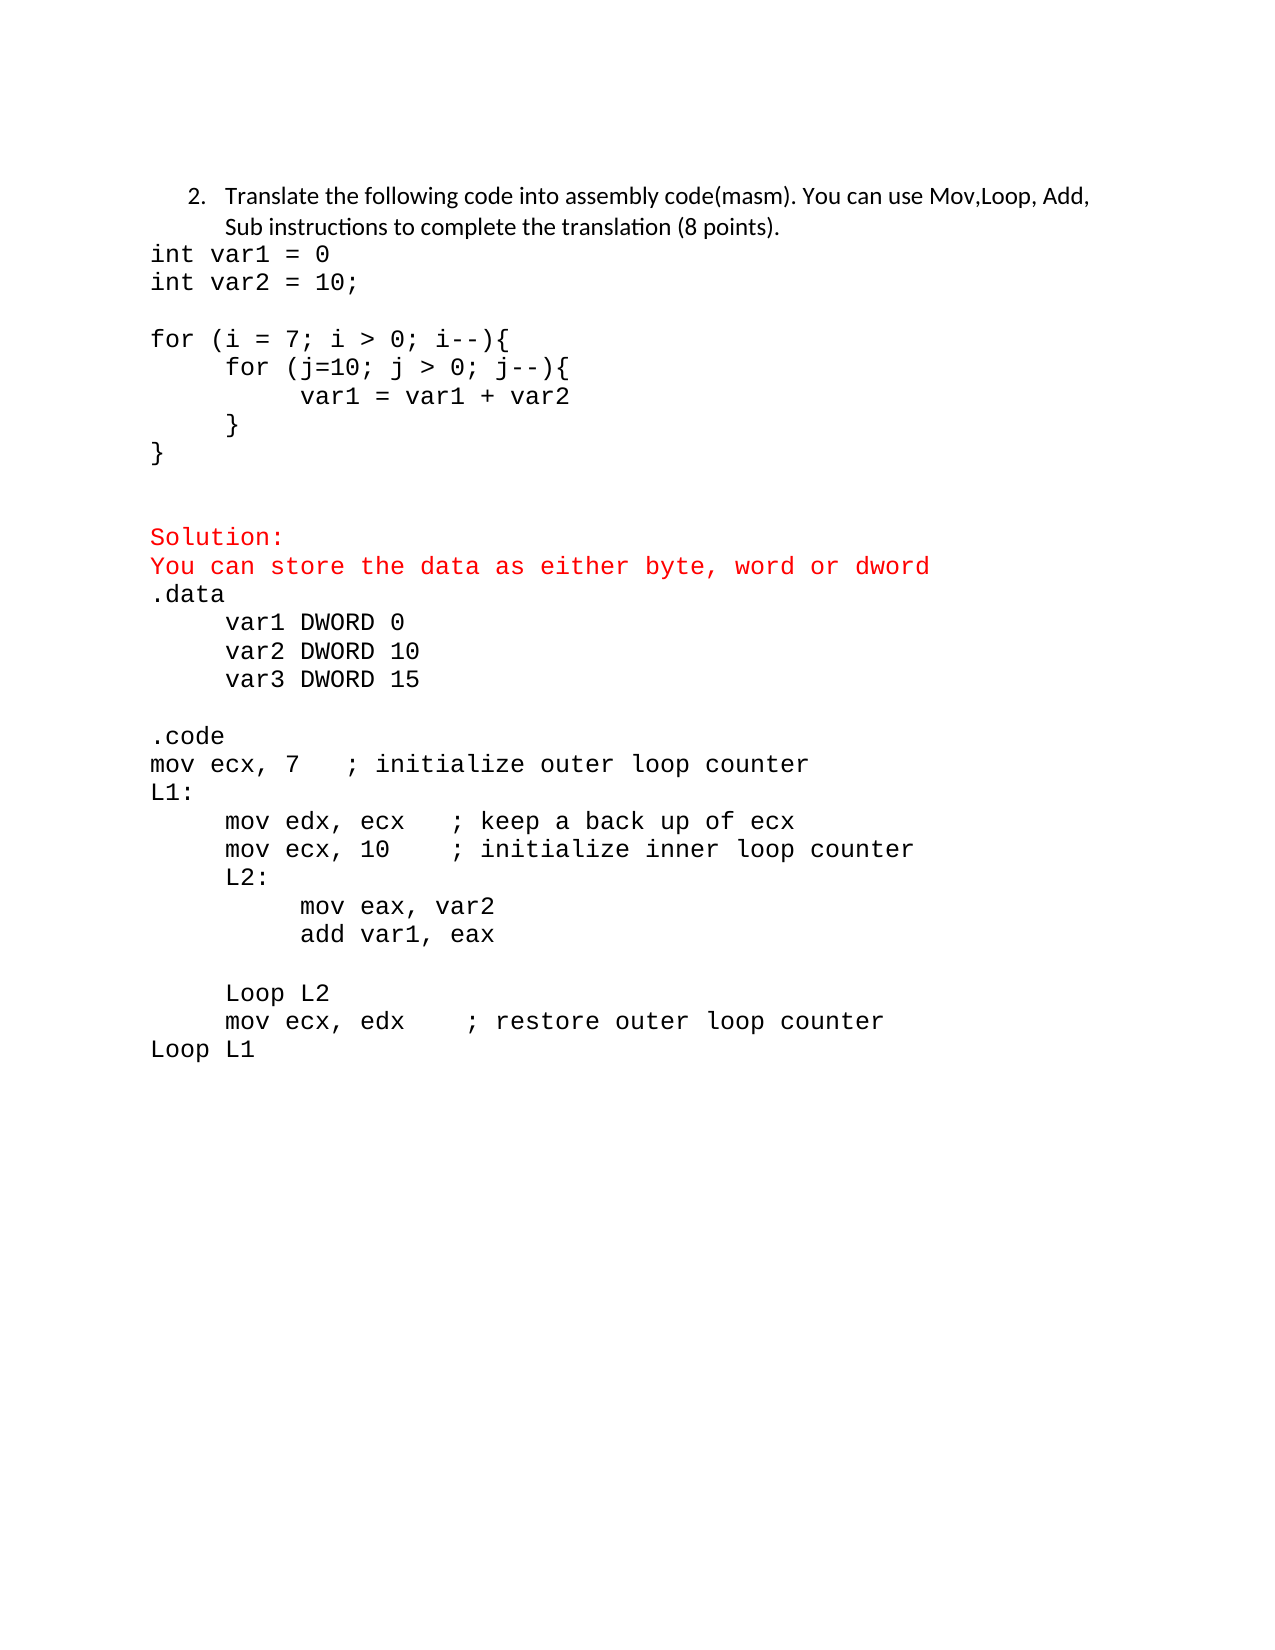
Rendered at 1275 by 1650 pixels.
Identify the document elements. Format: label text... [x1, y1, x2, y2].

text Solution: [150, 525, 1125, 553]
text L2: [150, 865, 1125, 893]
text int var2 = 10; [150, 270, 1125, 298]
text int var1 = 0 [150, 242, 1125, 270]
text } [150, 440, 1125, 468]
text mov edx, ecx ; keep a back up of ecx [150, 808, 1125, 837]
text } [150, 412, 1125, 440]
text Loop L1 [150, 1037, 1125, 1065]
text L1: [150, 780, 1125, 808]
text .data [150, 582, 1125, 610]
text You can store the data as either byte, word or dword [150, 553, 1125, 582]
text mov eax, var2 [150, 893, 1125, 922]
text Loop L2 [150, 980, 1125, 1009]
text var3 DWORD 15 [150, 667, 1125, 695]
text var2 DWORD 10 [150, 638, 1125, 667]
text mov ecx, edx ; restore outer loop counter [150, 1009, 1125, 1037]
text mov ecx, 7 ; initialize outer loop counter [150, 752, 1125, 780]
text var1 DWORD 0 [150, 610, 1125, 638]
text .code [150, 723, 1125, 752]
list Translate the following code into assembly code(masm). You can use Mov,Loop, Add, Sub instructions to complete the translation (8 points). [187, 181, 1125, 242]
text var1 = var1 + var2 [150, 383, 1125, 412]
text mov ecx, 10 ; initialize inner loop counter [150, 837, 1125, 865]
text add var1, eax [150, 922, 1125, 950]
text for (i = 7; i > 0; i--){ [150, 327, 1125, 355]
text for (j=10; j > 0; j--){ [150, 355, 1125, 383]
